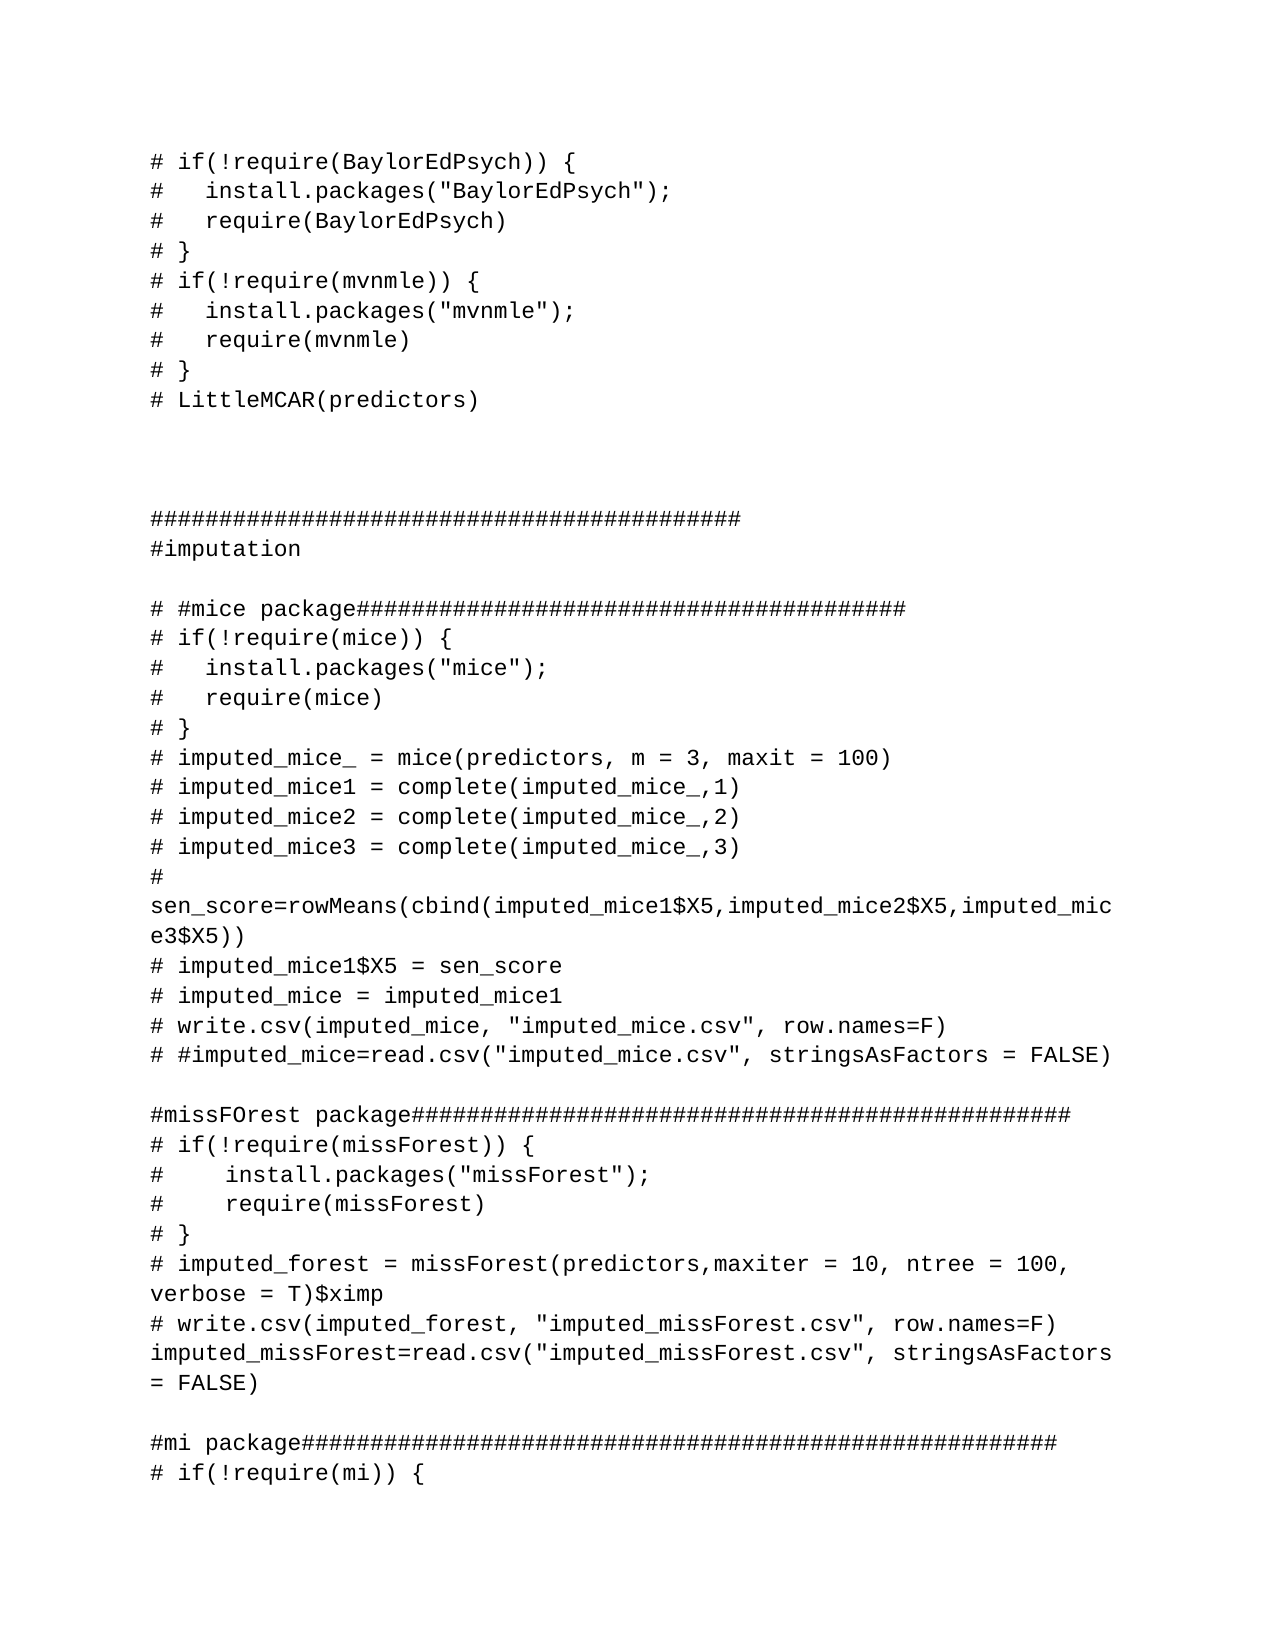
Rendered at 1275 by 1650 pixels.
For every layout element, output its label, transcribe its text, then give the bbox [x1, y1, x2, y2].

text # } [150, 1222, 1125, 1248]
text # #imputed_mice=read.csv("imputed_mice.csv", stringsAsFactors = FALSE) [150, 1044, 1125, 1070]
text # imputed_forest = missForest(predictors,maxiter = 10, ntree = 100, verbose = T)$ximp [150, 1252, 1125, 1308]
text # install.packages("BaylorEdPsych"); [150, 180, 1125, 206]
text # imputed_mice2 = complete(imputed_mice_,2) [150, 805, 1125, 831]
text #imputation [150, 537, 1125, 563]
text # imputed_mice1 = complete(imputed_mice_,1) [150, 776, 1125, 802]
text # require(mice) [150, 686, 1125, 712]
text # require(BaylorEdPsych) [150, 209, 1125, 236]
text # LittleMCAR(predictors) [150, 388, 1125, 414]
text # write.csv(imputed_forest, "imputed_missForest.csv", row.names=F) [150, 1312, 1125, 1338]
text # imputed_mice1$X5 = sen_score [150, 954, 1125, 980]
text # install.packages("mvnmle"); [150, 299, 1125, 325]
text # install.packages("missForest"); [150, 1163, 1125, 1189]
text # install.packages("mice"); [150, 656, 1125, 682]
text #missFOrest package################################################ [150, 1103, 1125, 1129]
text # imputed_mice_ = mice(predictors, m = 3, maxit = 100) [150, 746, 1125, 772]
text # imputed_mice3 = complete(imputed_mice_,3) [150, 835, 1125, 861]
text #mi package####################################################### [150, 1431, 1125, 1457]
text # imputed_mice = imputed_mice1 [150, 984, 1125, 1010]
text # if(!require(mvnmle)) { [150, 269, 1125, 295]
text # } [150, 358, 1125, 384]
text # if(!require(mice)) { [150, 627, 1125, 653]
text # require(mvnmle) [150, 329, 1125, 355]
text ########################################### [150, 507, 1125, 533]
text # sen_score=rowMeans(cbind(imputed_mice1$X5,imputed_mice2$X5,imputed_mice3$X5)) [150, 865, 1125, 951]
text # if(!require(mi)) { [150, 1461, 1125, 1487]
text imputed_missForest=read.csv("imputed_missForest.csv", stringsAsFactors = FALSE) [150, 1342, 1125, 1397]
text # if(!require(BaylorEdPsych)) { [150, 150, 1125, 176]
text # if(!require(missForest)) { [150, 1133, 1125, 1159]
text # write.csv(imputed_mice, "imputed_mice.csv", row.names=F) [150, 1014, 1125, 1040]
text # } [150, 239, 1125, 265]
text # } [150, 716, 1125, 742]
text # #mice package######################################## [150, 597, 1125, 623]
text # require(missForest) [150, 1193, 1125, 1219]
